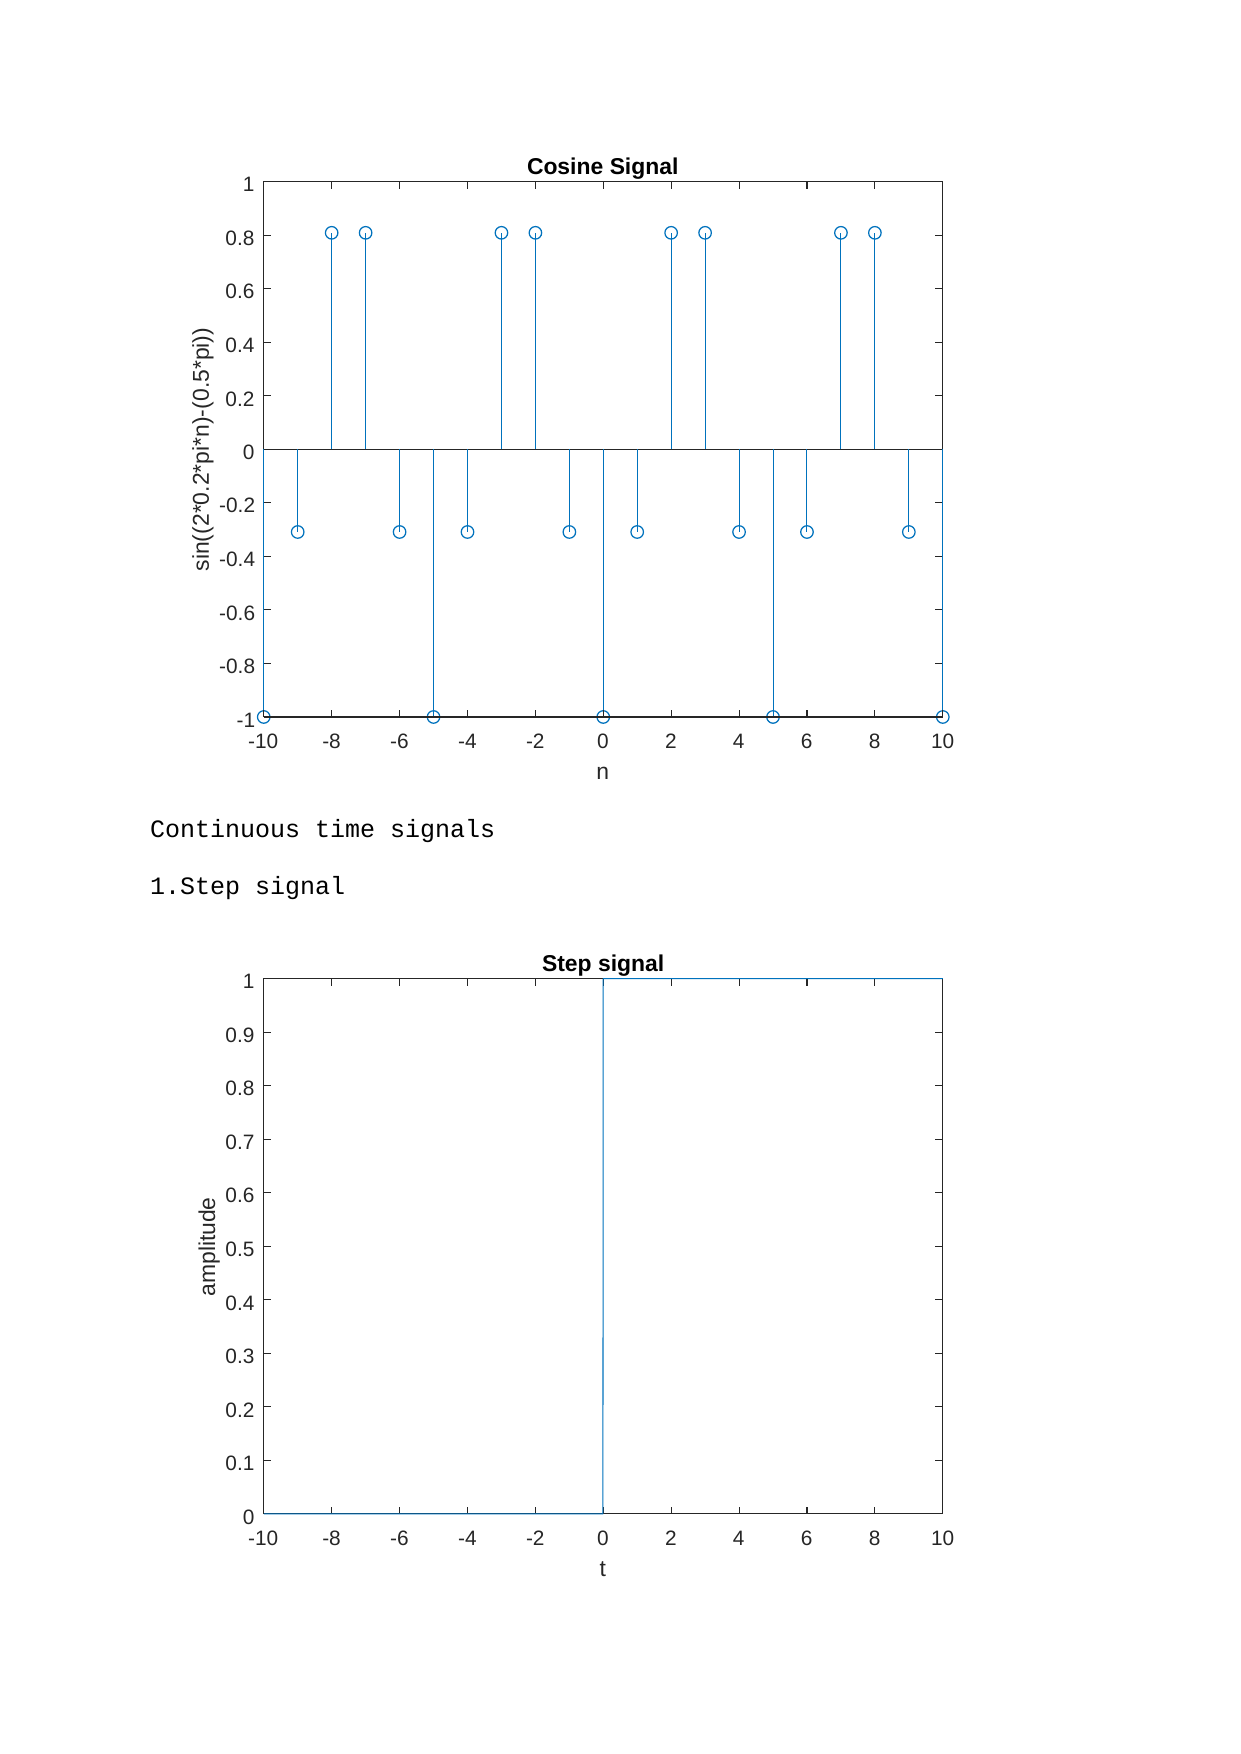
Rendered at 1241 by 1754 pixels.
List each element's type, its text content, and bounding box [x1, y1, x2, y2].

text Continuous time signals [150, 817, 1090, 845]
text 1.Step signal [150, 873, 1090, 902]
